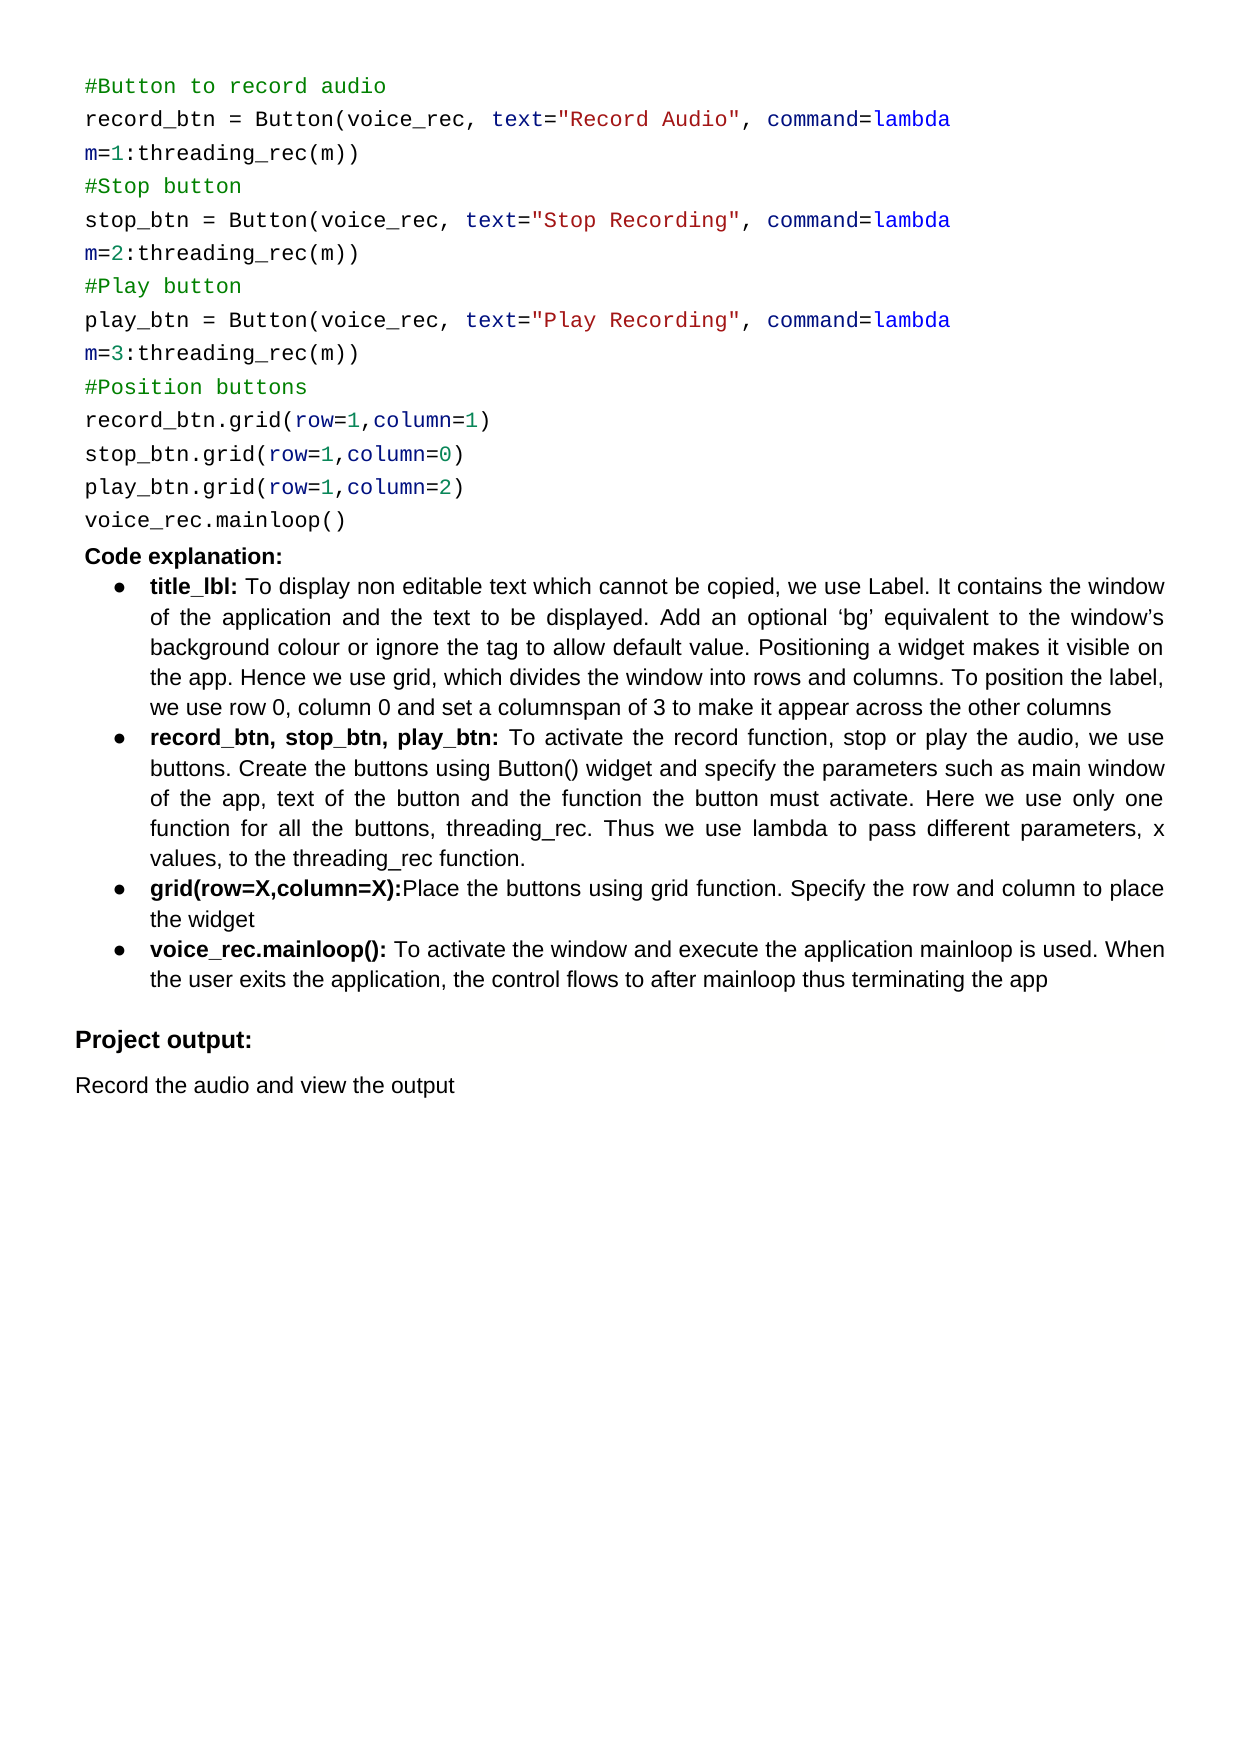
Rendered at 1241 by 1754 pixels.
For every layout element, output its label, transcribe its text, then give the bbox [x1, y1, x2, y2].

text stop_btn.grid(row=1,column=0) [84, 443, 1165, 468]
text play_btn.grid(row=1,column=2) [84, 476, 1165, 501]
text voice_rec.mainloop() [84, 510, 1165, 534]
subtitle Project output: [75, 1025, 1165, 1054]
list grid(row=X,column=X):Place the buttons using grid function. Specify the row and column to place the widget [112, 875, 1165, 932]
text record_btn.grid(row=1,column=1) [84, 409, 1165, 434]
text #Play button [84, 276, 1165, 300]
text record_btn = Button(voice_rec, text="Record Audio", command=lambda m=1:threading_rec(m)) [84, 108, 1165, 167]
text stop_btn = Button(voice_rec, text="Stop Recording", command=lambda m=2:threading_rec(m)) [84, 209, 1165, 267]
text #Position buttons [84, 376, 1165, 401]
text Record the audio and view the output [75, 1072, 1165, 1099]
text #Stop button [84, 175, 1165, 200]
text #Button to record audio [84, 75, 1165, 100]
list title_lbl: To display non editable text which cannot be copied, we use Label. It contains the window of the application and the text to be displayed. Add an optional ‘bg’ equivalent to the window’s background colour or ignore the tag to allow default value. Positioning a widget makes it visible on the app. Hence we use grid, which divides the window into rows and columns. To position the label, we use row 0, column 0 and set a columnspan of 3 to make it appear across the other columns [112, 573, 1165, 721]
list record_btn, stop_btn, play_btn: To activate the record function, stop or play the audio, we use buttons. Create the buttons using Button() widget and specify the parameters such as main window of the app, text of the button and the function the button must activate. Here we use only one function for all the buttons, threading_rec. Thus we use lambda to pass different parameters, x values, to the threading_rec function. [112, 724, 1165, 872]
text Code explanation: [84, 543, 1165, 569]
text play_btn = Button(voice_rec, text="Play Recording", command=lambda m=3:threading_rec(m)) [84, 309, 1165, 367]
list voice_rec.mainloop(): To activate the window and execute the application mainloop is used. When the user exits the application, the control flows to after mainloop thus terminating the app [112, 936, 1165, 992]
